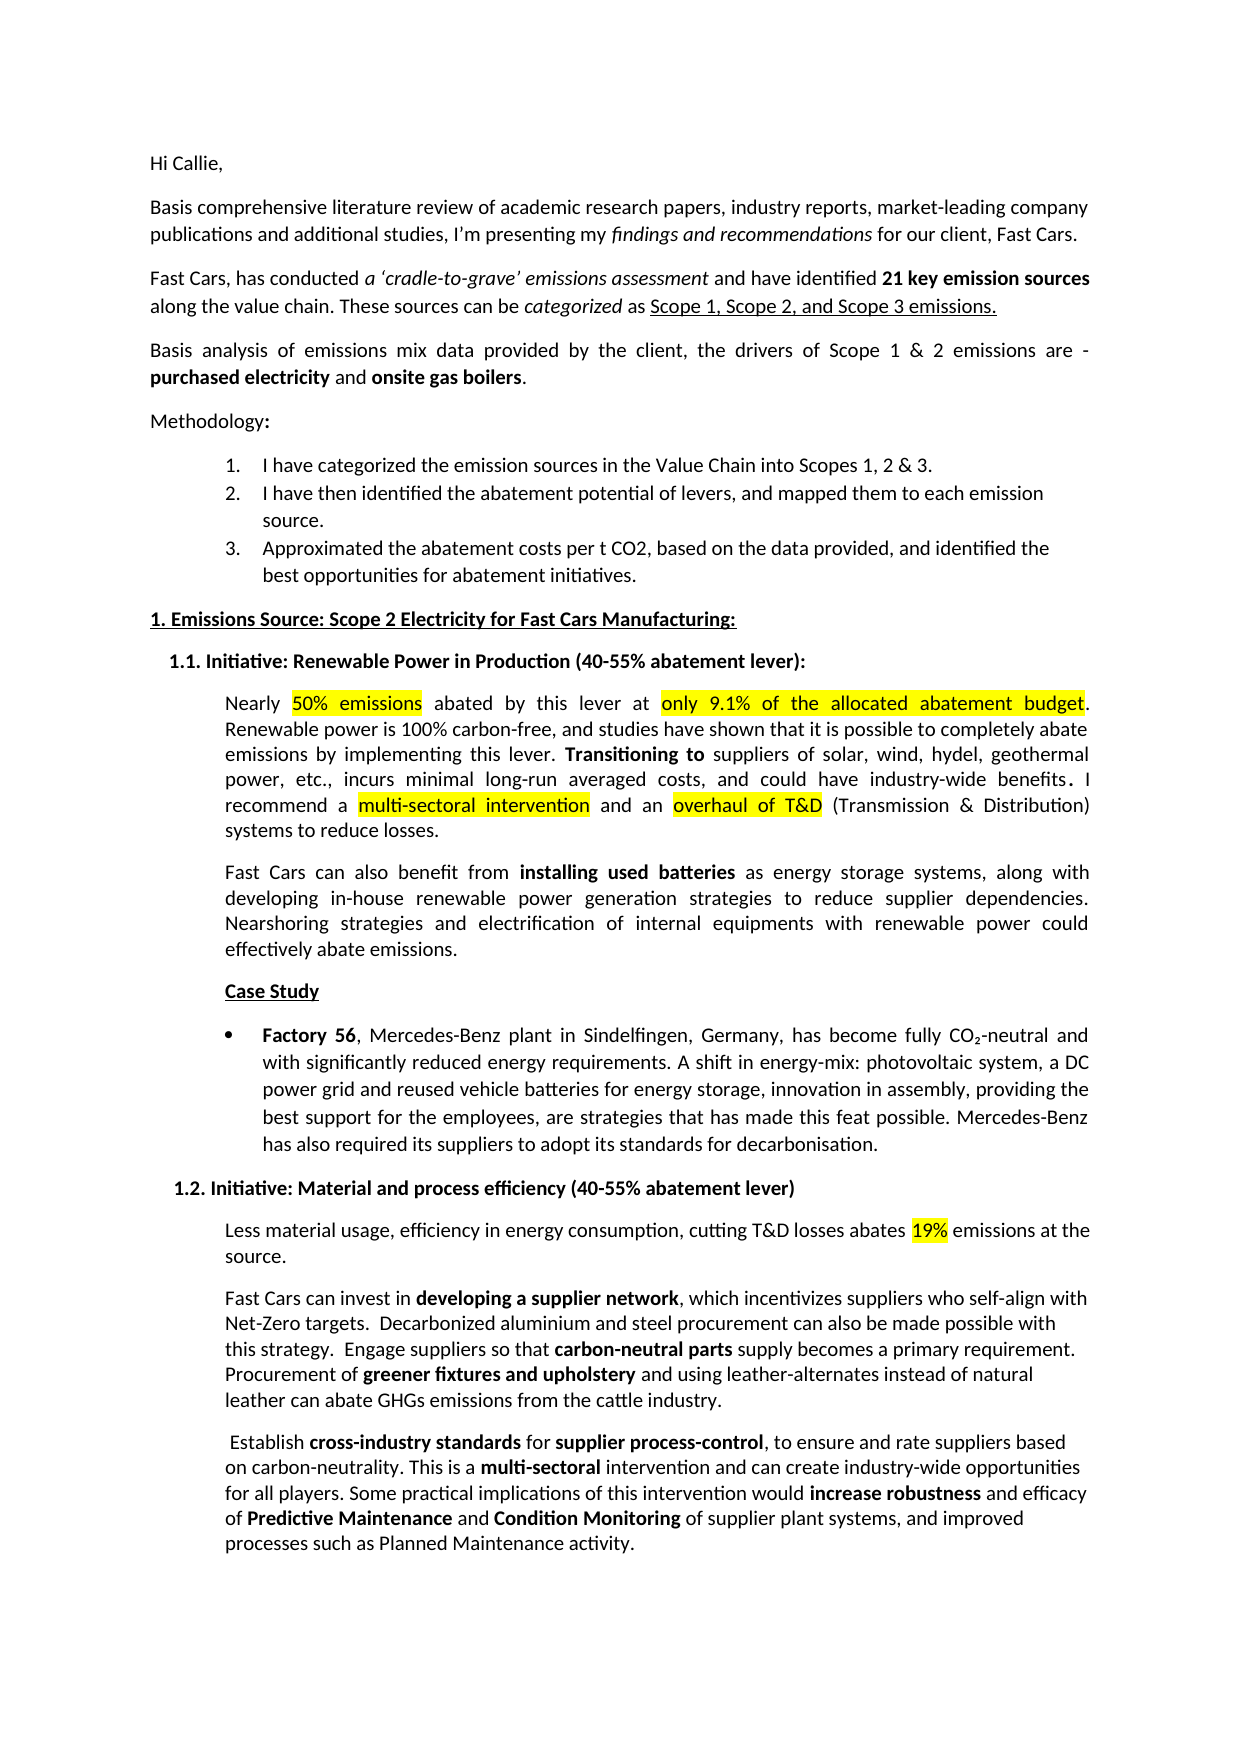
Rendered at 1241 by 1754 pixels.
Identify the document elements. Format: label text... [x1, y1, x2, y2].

text Fast Cars, has conducted a ‘cradle-to-grave’ emissions assessment and have identified 21 key emission sources along the value chain. These sources can be categorized as Scope 1, Scope 2, and Scope 3 emissions. [150, 266, 1090, 318]
text 1. Emissions Source: Scope 2 Electricity for Fast Cars Manufacturing: [150, 606, 1090, 632]
text Basis analysis of emissions mix data provided by the client, the drivers of Scope 1 & 2 emissions are - purchased electricity and onsite gas boilers. [150, 337, 1090, 390]
text Basis comprehensive literature review of academic research papers, industry reports, market-leading company publications and additional studies, I’m presenting my findings and recommendations for our client, Fast Cars. [150, 194, 1090, 247]
list I have categorized the emission sources in the Value Chain into Scopes 1, 2 & 3. [225, 452, 1090, 478]
text Hi Callie, [150, 150, 1090, 175]
list Approximated the abatement costs per t CO2, based on the data provided, and identified the best opportunities for abatement initiatives. [225, 535, 1090, 587]
text Less material usage, efficiency in energy consumption, cutting T&D losses abates 19% emissions at the source. [225, 1218, 1090, 1268]
list I have then identified the abatement potential of levers, and mapped them to each emission source. [225, 480, 1090, 533]
text Establish cross-industry standards for supplier process-control, to ensure and rate suppliers based on carbon-neutrality. This is a multi-sectoral intervention and can create industry-wide opportunities for all players. Some practical implications of this intervention would increase robustness and efficacy of Predictive Maintenance and Condition Monitoring of supplier plant systems, and improved processes such as Planned Maintenance activity. [225, 1429, 1090, 1556]
text 1.1. Initiative: Renewable Power in Production (40-55% abatement lever): [150, 648, 1090, 674]
text Methodology: [150, 408, 1090, 434]
text Fast Cars can invest in developing a supplier network, which incentivizes suppliers who self-align with Net-Zero targets. Decarbonized aluminium and steel procurement can also be made possible with this strategy. Engage suppliers so that carbon-neutral parts supply becomes a primary requirement. Procurement of greener fixtures and upholstery and using leather-alternates instead of natural leather can abate GHGs emissions from the cattle industry. [225, 1285, 1090, 1412]
list Factory 56, Mercedes-Benz plant in Sindelfingen, Germany, has become fully CO₂-neutral and with significantly reduced energy requirements. A shift in energy-mix: photovoltaic system, a DC power grid and reused vehicle batteries for energy storage, innovation in assembly, providing the best support for the employees, are strategies that has made this feat possible. Mercedes-Benz has also required its suppliers to adopt its standards for decarbonisation. [225, 1022, 1090, 1157]
text Case Study [150, 978, 1090, 1003]
text Nearly 50% emissions abated by this lever at only 9.1% of the allocated abatement budget. Renewable power is 100% carbon-free, and studies have shown that it is possible to completely abate emissions by implementing this lever. Transitioning to suppliers of solar, wind, hydel, geothermal power, etc., incurs minimal long-run averaged costs, and could have industry-wide benefits. I recommend a multi-sectoral intervention and an overhaul of T&D (Transmission & Distribution) systems to reduce losses. [225, 690, 1090, 843]
text Fast Cars can also benefit from installing used batteries as energy storage systems, along with developing in-house renewable power generation strategies to reduce supplier dependencies. Nearshoring strategies and electrification of internal equipments with renewable power could effectively abate emissions. [225, 859, 1090, 961]
text 1.2. Initiative: Material and process efficiency (40-55% abatement lever) [150, 1176, 1090, 1201]
